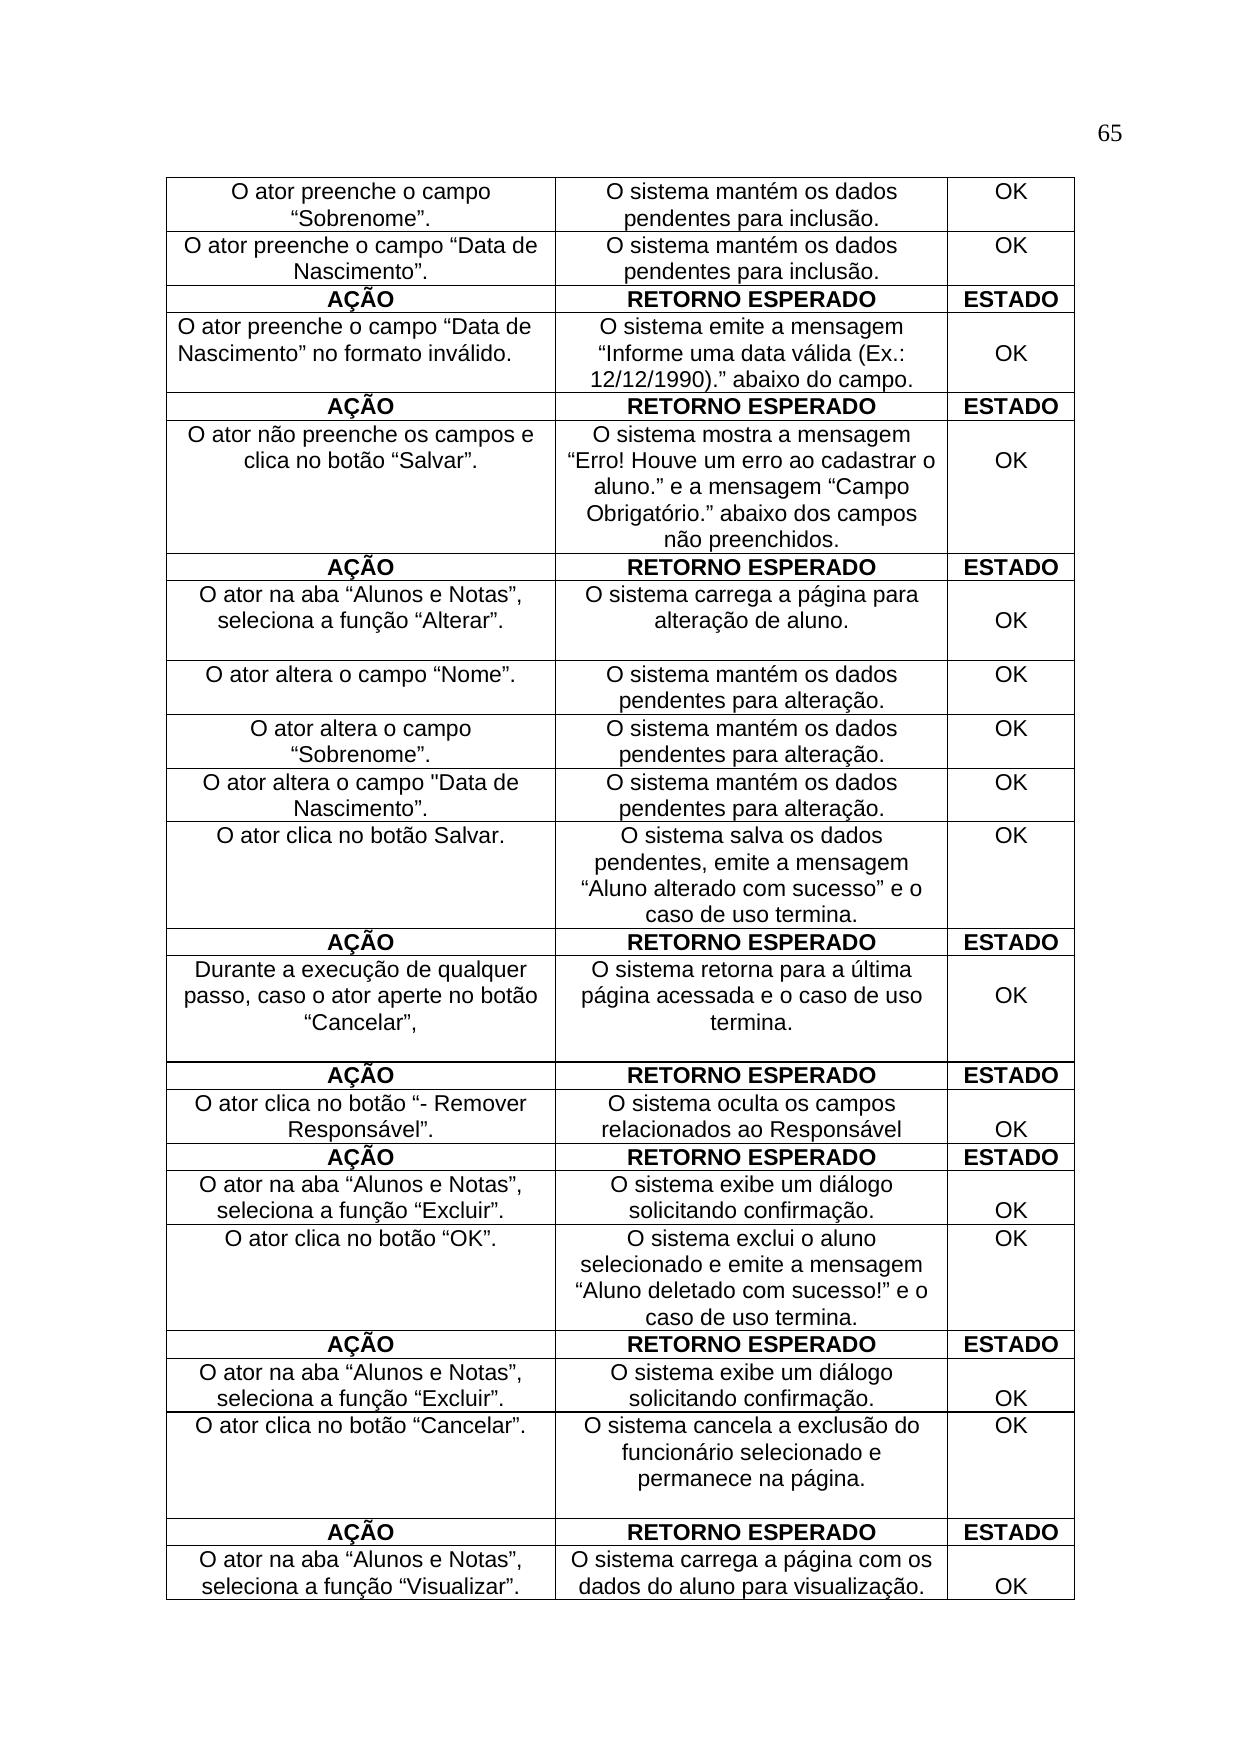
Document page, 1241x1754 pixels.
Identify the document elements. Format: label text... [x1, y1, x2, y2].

table_cell O sistema mantém os dados pendentes para alteração. [556, 769, 947, 821]
table_cell O ator preenche o campo “Data de Nascimento” no formato inválido. [167, 313, 555, 392]
table_cell O ator altera o campo "Data de Nascimento”. [167, 769, 555, 821]
table_cell O ator clica no botão Salvar. [167, 822, 555, 928]
table_cell O sistema exibe um diálogo solicitando confirmação. [556, 1359, 947, 1411]
table_cell O sistema cancela a exclusão do funcionário selecionado e permanece na página. [556, 1413, 947, 1518]
table_cell RETORNO ESPERADO [556, 1519, 947, 1545]
table_cell RETORNO ESPERADO [556, 554, 947, 580]
table_cell O ator na aba “Alunos e Notas”, seleciona a função “Alterar”. [167, 581, 555, 660]
table_cell O sistema carrega a página para alteração de aluno. [556, 581, 947, 660]
table_cell O sistema carrega a página com os dados do aluno para visualização. [556, 1546, 947, 1599]
table_cell ESTADO [948, 1144, 1074, 1170]
table_cell O sistema exibe um diálogo solicitando confirmação. [556, 1171, 947, 1224]
table_cell AÇÃO [167, 1519, 555, 1545]
table_cell AÇÃO [167, 554, 555, 580]
table_cell O sistema exclui o aluno selecionado e emite a mensagem “Aluno deletado com sucesso!” e o caso de uso termina. [556, 1225, 947, 1330]
table_cell OK [948, 1225, 1074, 1330]
table_cell ESTADO [948, 393, 1074, 419]
table_cell OK [948, 715, 1074, 767]
table_cell ESTADO [948, 1519, 1074, 1545]
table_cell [556, 178, 947, 231]
table_cell OK [948, 822, 1074, 928]
table_cell OK [948, 178, 1074, 231]
table_cell RETORNO ESPERADO [556, 1331, 947, 1358]
table_cell O ator na aba “Alunos e Notas”, seleciona a função “Excluir”. [167, 1171, 555, 1224]
table_cell OK [948, 1090, 1074, 1143]
table_cell AÇÃO [167, 929, 555, 955]
table_cell Durante a execução de qualquer passo, caso o ator aperte no botão “Cancelar”, [167, 956, 555, 1061]
table_cell OK [948, 1546, 1074, 1599]
table_cell O ator na aba “Alunos e Notas”, seleciona a função “Excluir”. [167, 1359, 555, 1411]
table_cell OK [948, 1359, 1074, 1411]
table_cell O ator preenche o campo “Sobrenome”. [167, 178, 555, 231]
table_cell OK [948, 581, 1074, 660]
table_cell O ator clica no botão “OK”. [167, 1225, 555, 1330]
table_cell AÇÃO [167, 1144, 555, 1170]
table_cell ESTADO [948, 286, 1074, 312]
table_cell OK [948, 661, 1074, 714]
table_cell O ator preenche o campo “Data de Nascimento”. [167, 232, 555, 285]
table_cell RETORNO ESPERADO [556, 393, 947, 419]
table_cell AÇÃO [167, 1063, 555, 1089]
table_cell O ator na aba “Alunos e Notas”, seleciona a função “Visualizar”. [167, 1546, 555, 1599]
table_cell OK [948, 1171, 1074, 1224]
table_cell OK [948, 421, 1074, 552]
table_cell O sistema salva os dados pendentes, emite a mensagem “Aluno alterado com sucesso” e o caso de uso termina. [556, 822, 947, 928]
table_cell O sistema emite a mensagem “Informe uma data válida (Ex.: 12/12/1990).” abaixo do campo. [556, 313, 947, 392]
table_cell OK [948, 956, 1074, 1061]
table_cell OK [948, 313, 1074, 392]
table_cell OK [948, 1413, 1074, 1518]
table_cell RETORNO ESPERADO [556, 929, 947, 955]
table_cell RETORNO ESPERADO [556, 286, 947, 312]
table_cell O ator altera o campo “Sobrenome”. [167, 715, 555, 767]
table_cell ESTADO [948, 1063, 1074, 1089]
table_cell ESTADO [948, 554, 1074, 580]
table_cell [556, 232, 947, 285]
table_cell AÇÃO [167, 286, 555, 312]
table_cell RETORNO ESPERADO [556, 1063, 947, 1089]
table_cell OK [948, 232, 1074, 285]
table_cell O ator clica no botão “- Remover Responsável”. [167, 1090, 555, 1143]
table_cell ESTADO [948, 1331, 1074, 1358]
table_cell O ator não preenche os campos e clica no botão “Salvar”. [167, 421, 555, 552]
table_cell AÇÃO [167, 1331, 555, 1358]
table_cell RETORNO ESPERADO [556, 1144, 947, 1170]
table_cell O sistema mostra a mensagem “Erro! Houve um erro ao cadastrar o aluno.” e a mensagem “Campo Obrigatório.” abaixo dos campos não preenchidos. [556, 421, 947, 552]
table_cell O sistema mantém os dados pendentes para alteração. [556, 661, 947, 714]
table_cell O sistema oculta os campos relacionados ao Responsável [556, 1090, 947, 1143]
table_cell O sistema mantém os dados pendentes para alteração. [556, 715, 947, 767]
table_cell AÇÃO [167, 393, 555, 419]
table_cell O ator altera o campo “Nome”. [167, 661, 555, 714]
table_cell OK [948, 769, 1074, 821]
table_cell O ator clica no botão “Cancelar”. [167, 1413, 555, 1518]
table_cell O sistema retorna para a última página acessada e o caso de uso termina. [556, 956, 947, 1061]
table_cell ESTADO [948, 929, 1074, 955]
